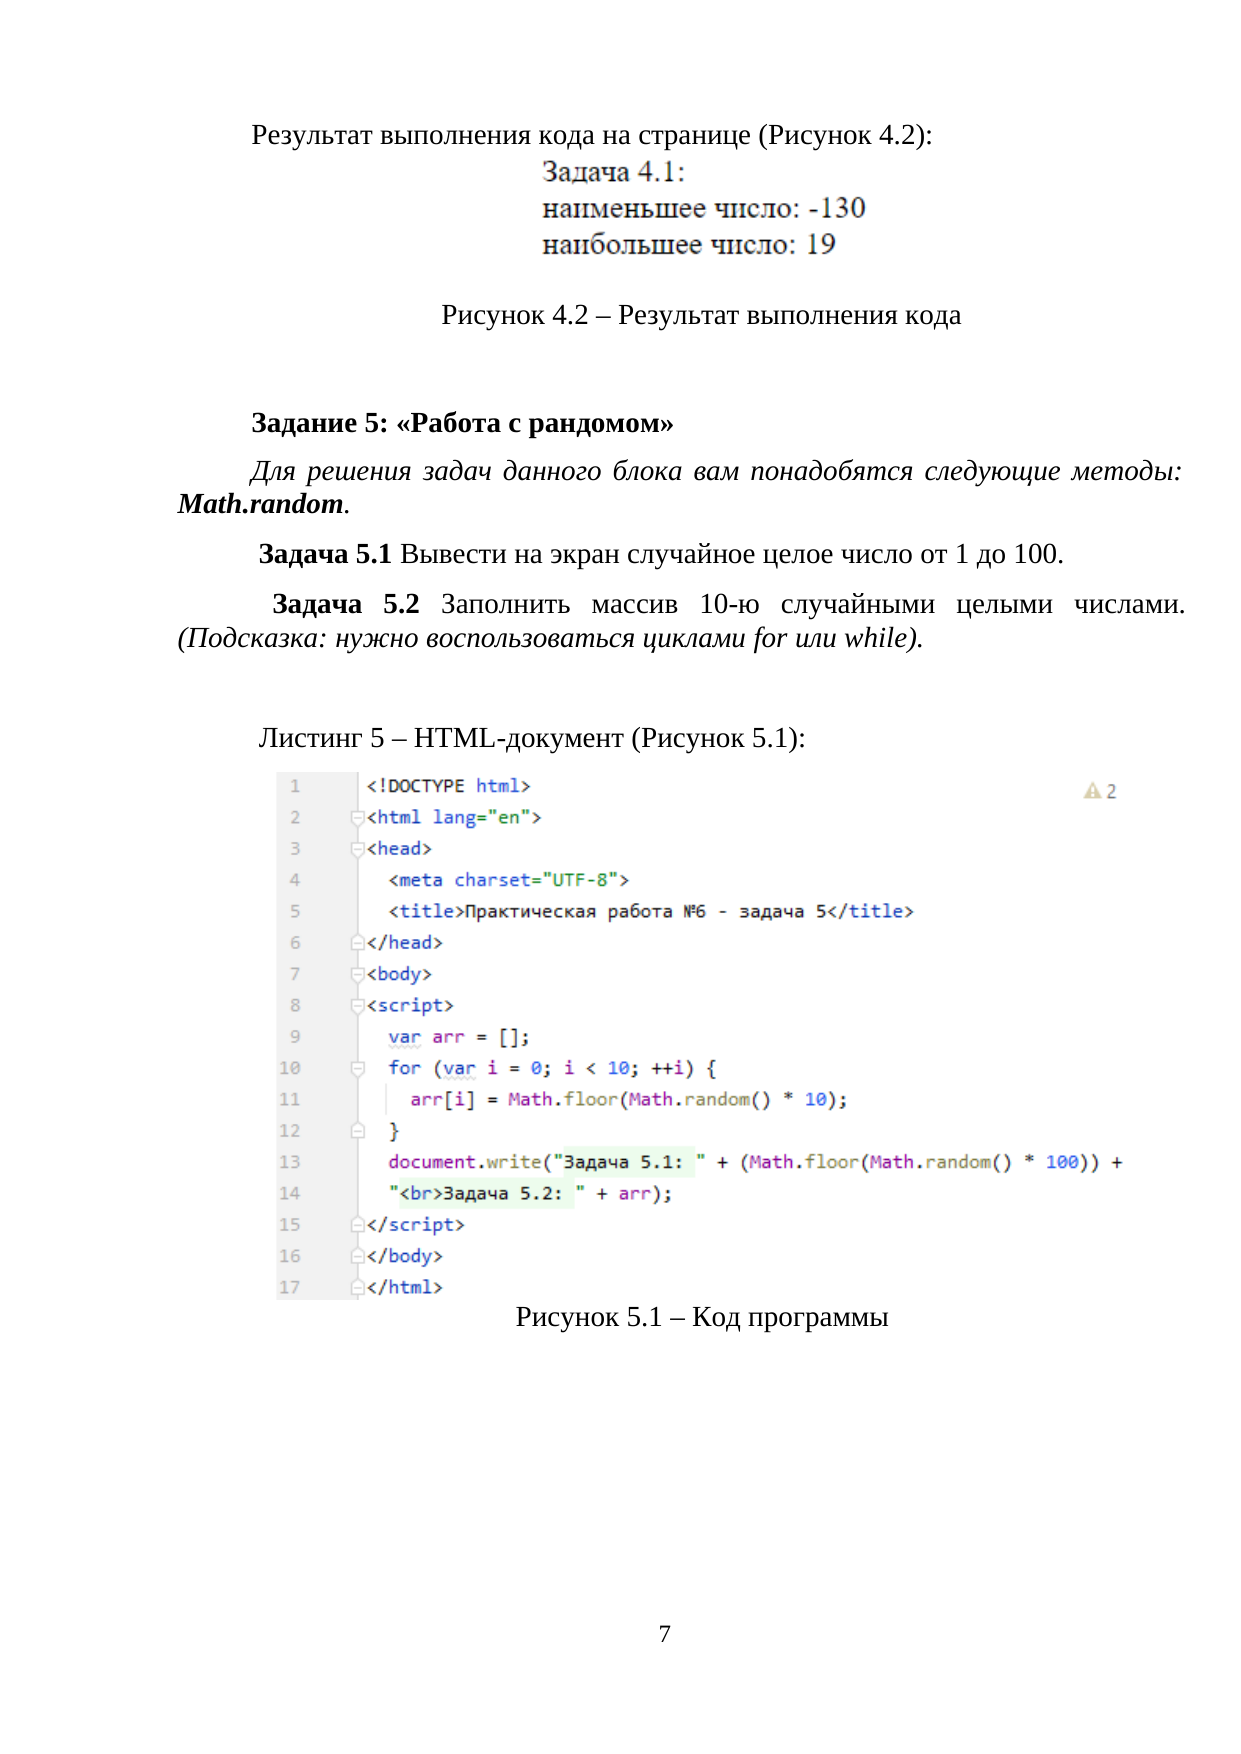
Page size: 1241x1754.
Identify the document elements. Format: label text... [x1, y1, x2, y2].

picture [276, 772, 1128, 1300]
text Задача 5.2 Заполнить массив 10-ю случайными целыми числами. (Подсказка: нужно воспользоваться циклами for или while). [177, 587, 1186, 654]
text Задача 5.1 Вывести на экран случайное целое число от 1 до 100. [177, 536, 1186, 570]
text Для решения задач данного блока вам понадобятся следующие методы: Math.random. [177, 453, 1186, 520]
picture [530, 151, 879, 270]
text Результат выполнения кода на странице (Рисунок 4.2): [177, 117, 1153, 151]
text Рисунок 4.2 – Результат выполнения кода [177, 297, 1152, 330]
text Рисунок 5.1 – Код программы [177, 1299, 1153, 1333]
text Задание 5: «Работа с рандомом» [177, 405, 1186, 439]
text Листинг 5 – HTML-документ (Рисунок 5.1): [177, 720, 1186, 754]
